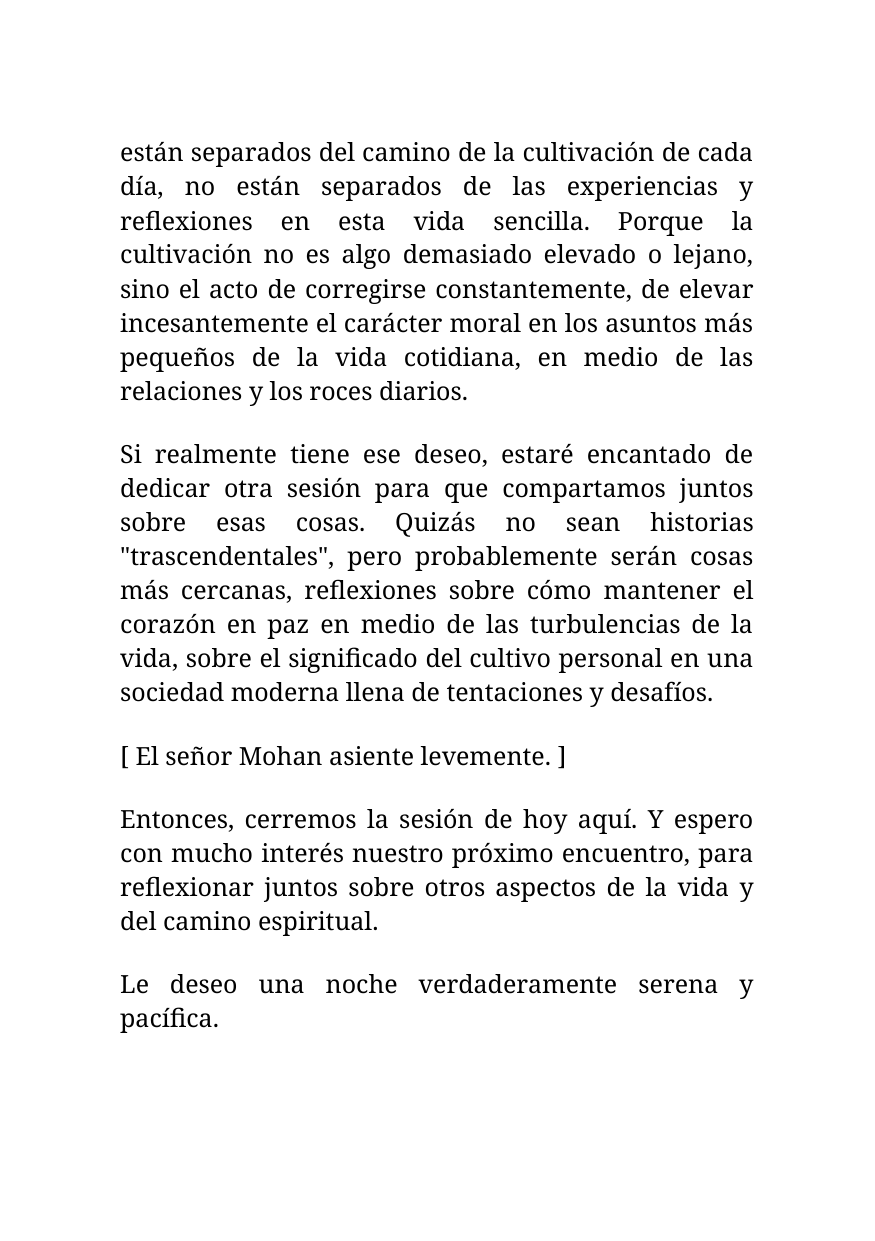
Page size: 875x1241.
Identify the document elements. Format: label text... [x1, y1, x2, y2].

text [120, 135, 754, 407]
text Entonces, cerremos la sesión de hoy aquí. Y espero con mucho interés nuestro próximo encuentro, para reflexionar juntos sobre otros aspectos de la vida y del camino espiritual. [120, 802, 754, 938]
text Si realmente tiene ese deseo, estaré encantado de dedicar otra sesión para que compartamos juntos sobre esas cosas. Quizás no sean historias "trascendentales", pero probablemente serán cosas más cercanas, reflexiones sobre cómo mantener el corazón en paz en medio de las turbulencias de la vida, sobre el significado del cultivo personal en una sociedad moderna llena de tentaciones y desafíos. [120, 437, 754, 709]
text Le deseo una noche verdaderamente serena y pacífica. [120, 967, 754, 1035]
text [ El señor Mohan asiente levemente. ] [120, 738, 754, 772]
